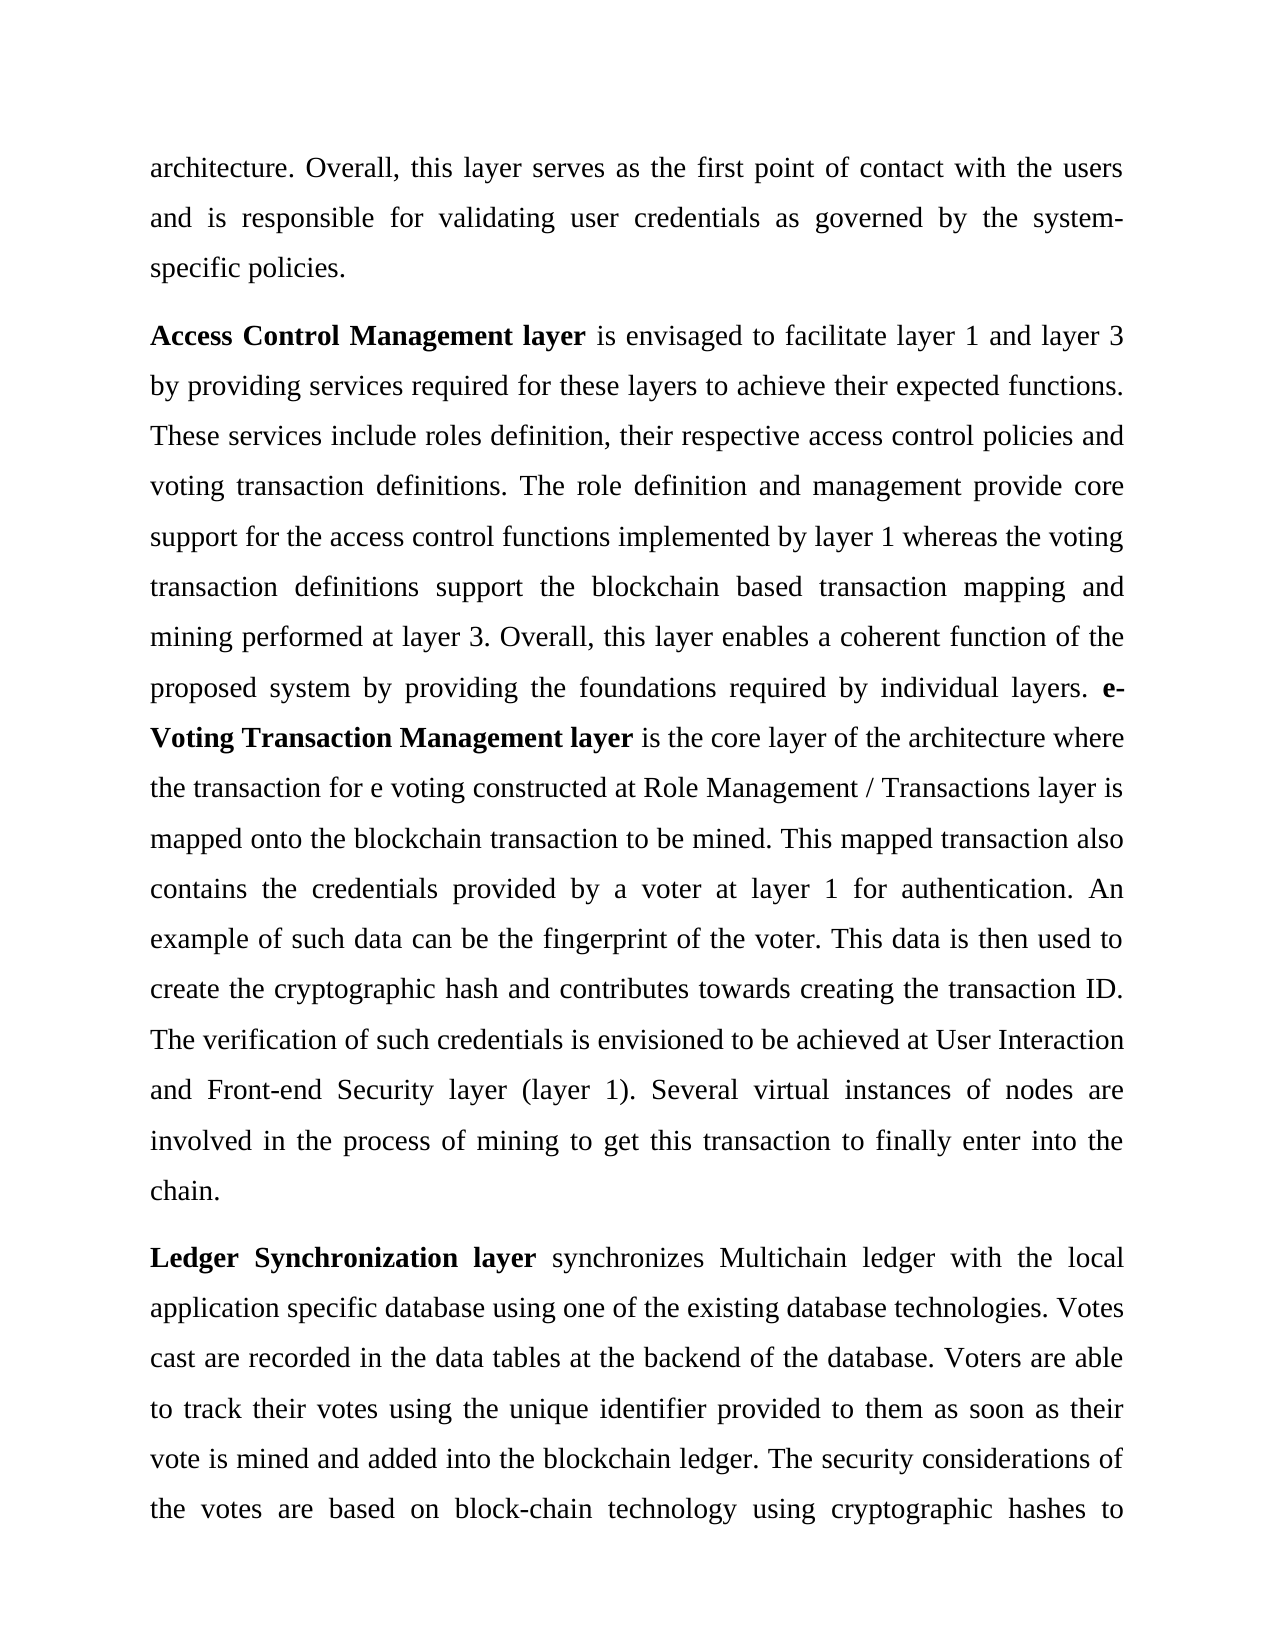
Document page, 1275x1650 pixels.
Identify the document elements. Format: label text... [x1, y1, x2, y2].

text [150, 1240, 1125, 1525]
text Access Control Management layer is envisaged to facilitate layer 1 and layer 3 by providing services required for these layers to achieve their expected functions. These services include roles definition, their respective access control policies and voting transaction definitions. The role definition and management provide core support for the access control functions implemented by layer 1 whereas the voting transaction definitions support the blockchain based transaction mapping and mining performed at layer 3. Overall, this layer enables a coherent function of the proposed system by providing the foundations required by individual layers. e-Voting Transaction Management layer is the core layer of the architecture where the transaction for e voting constructed at Role Management / Transactions layer is mapped onto the blockchain transaction to be mined. This mapped transaction also contains the credentials provided by a voter at layer 1 for authentication. An example of such data can be the fingerprint of the voter. This data is then used to create the cryptographic hash and contributes towards creating the transaction ID. The verification of such credentials is envisioned to be achieved at User Interaction and Front-end Security layer (layer 1). Several virtual instances of nodes are involved in the process of mining to get this transaction to finally enter into the chain. [150, 318, 1125, 1206]
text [150, 150, 1125, 284]
